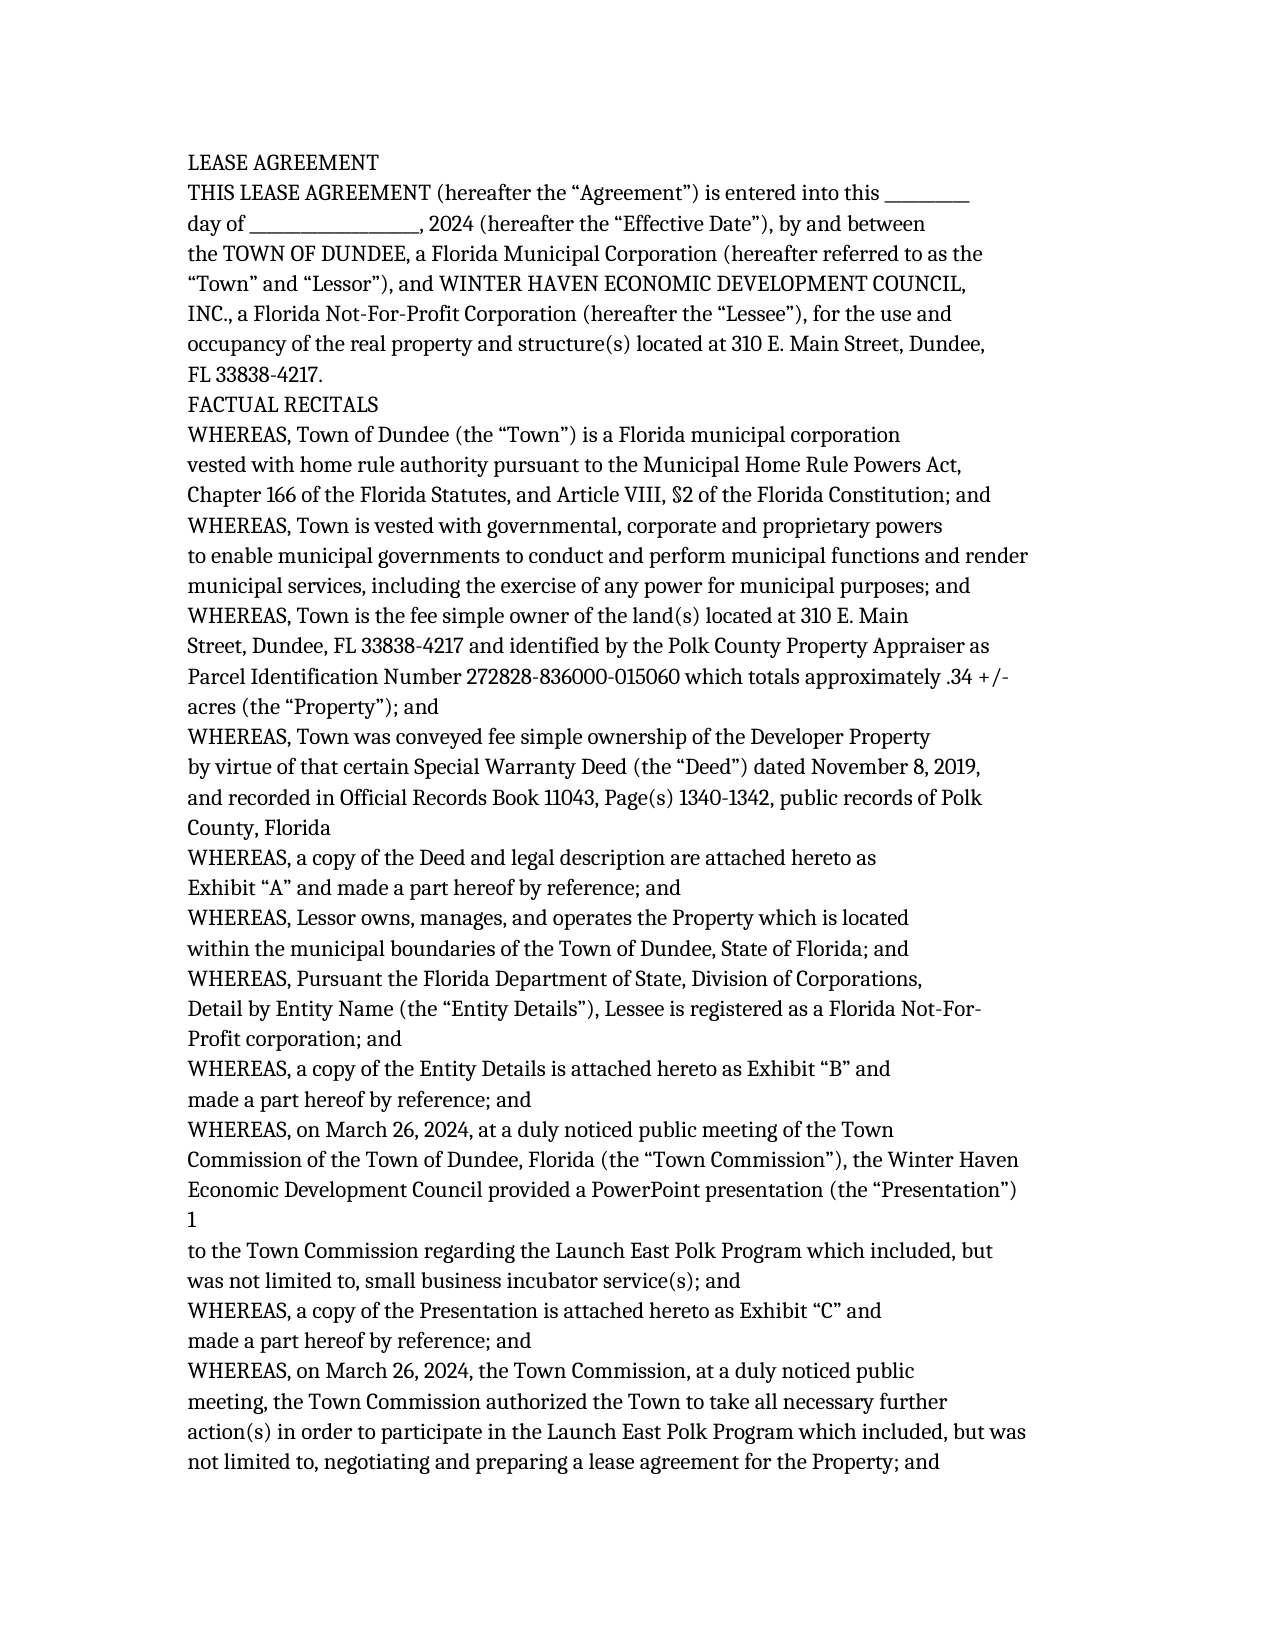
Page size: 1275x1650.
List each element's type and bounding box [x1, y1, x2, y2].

text [187, 150, 1087, 1475]
